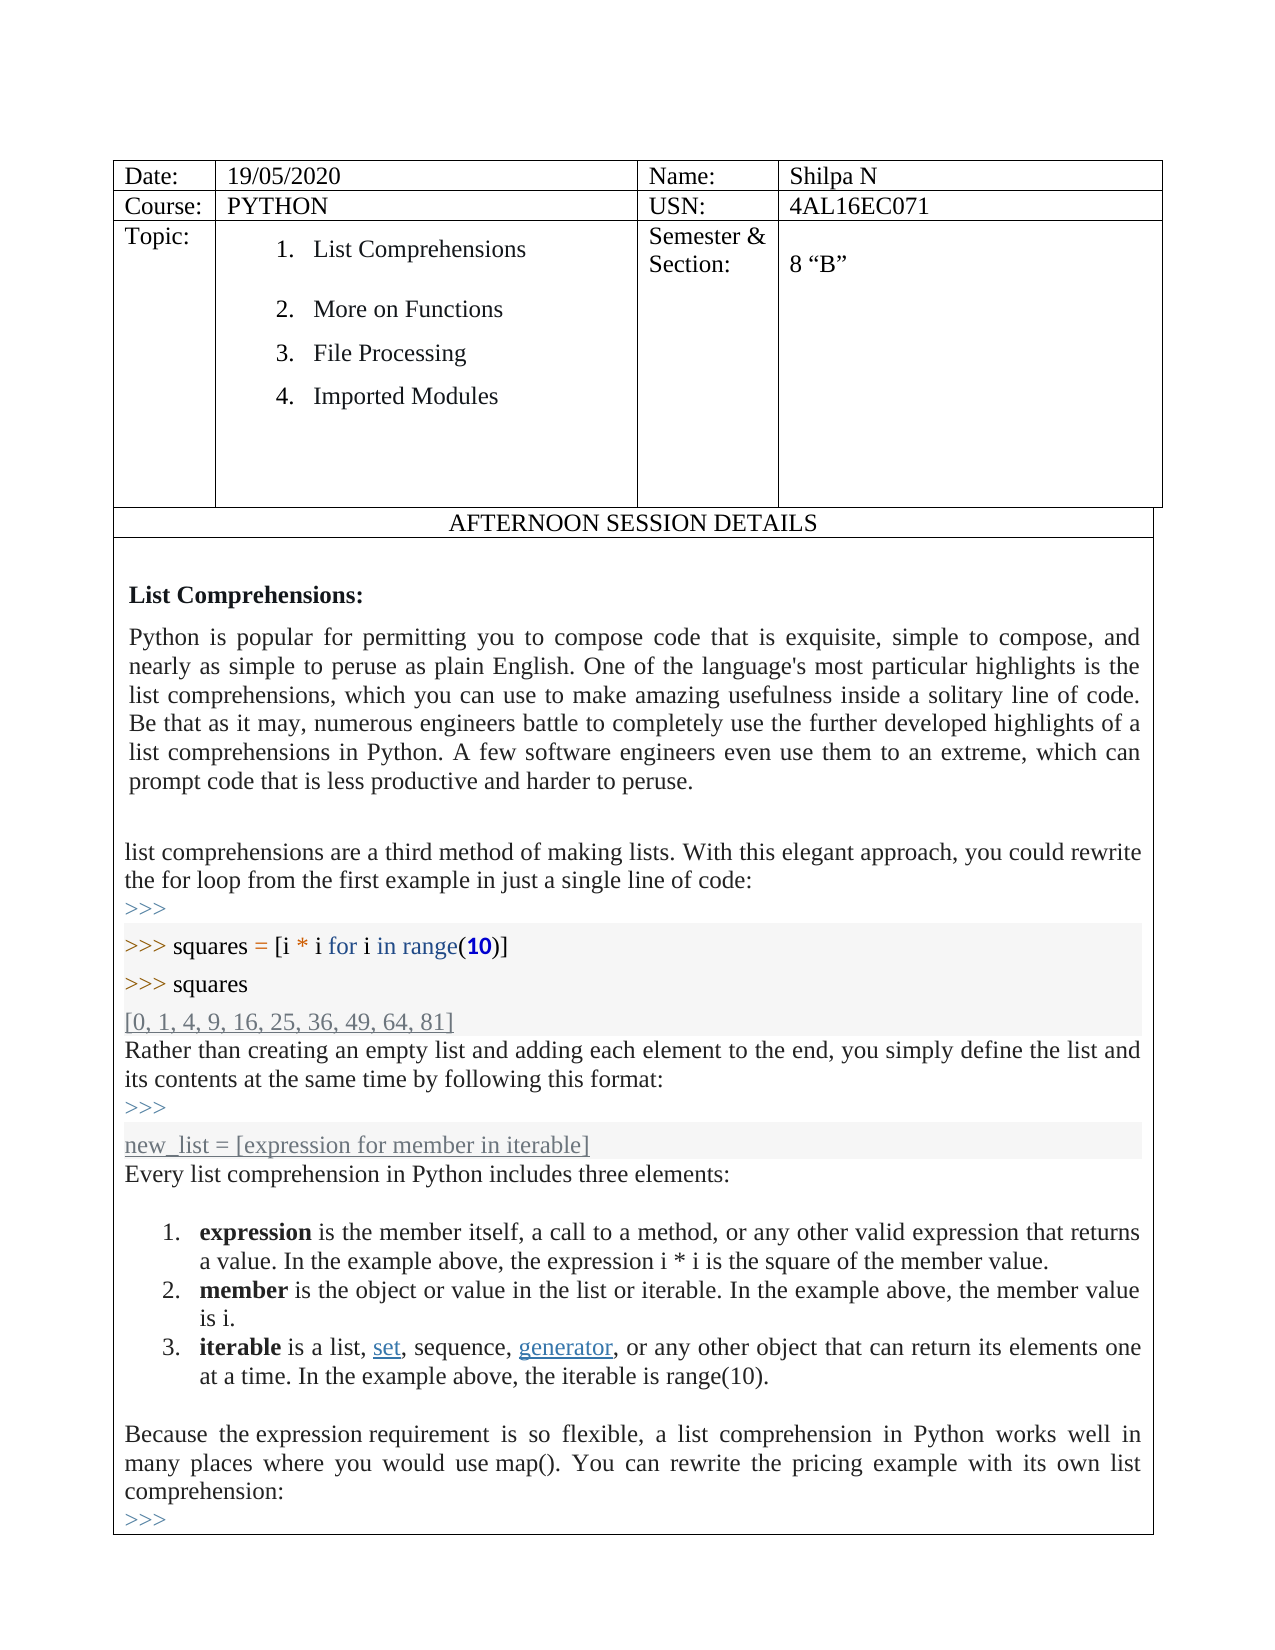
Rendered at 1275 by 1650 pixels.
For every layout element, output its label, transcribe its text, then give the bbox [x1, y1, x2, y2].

table_cell USN: [638, 191, 778, 220]
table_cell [114, 538, 1153, 1534]
table_header 19/05/2020 [216, 161, 637, 190]
table_cell [216, 221, 637, 507]
table_cell AFTERNOON SESSION DETAILS [114, 508, 1153, 537]
table_cell Course: [114, 191, 215, 220]
table_header Shilpa N [779, 161, 1162, 190]
table_cell 8 “B” [779, 221, 1162, 507]
table_header Name: [638, 161, 778, 190]
table_cell PYTHON [216, 191, 637, 220]
table_cell 4AL16EC071 [779, 191, 1162, 220]
table_cell Topic: [114, 221, 215, 507]
table_header Date: [114, 161, 215, 190]
table_cell Semester & Section: [638, 221, 778, 507]
